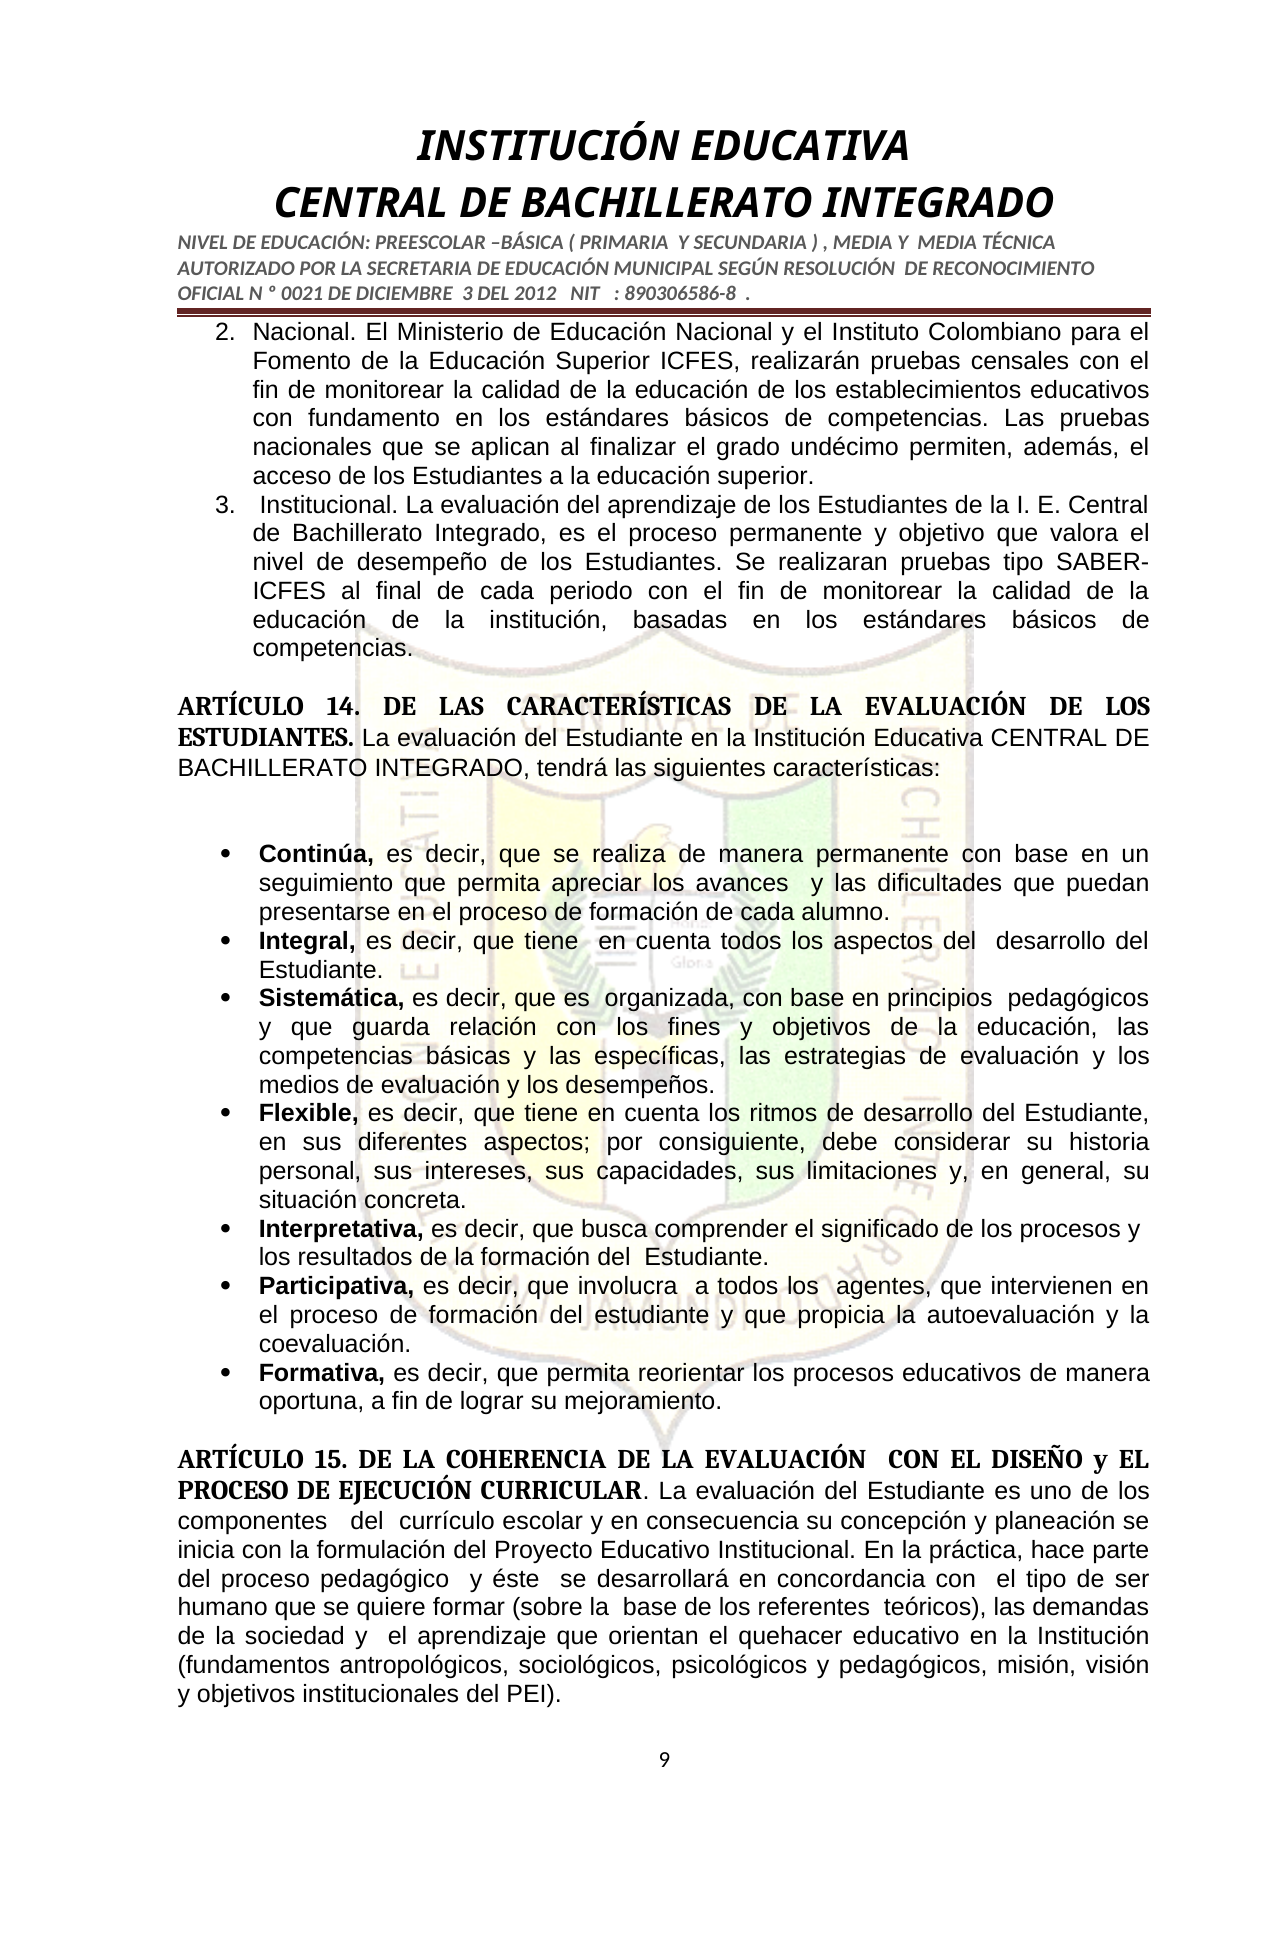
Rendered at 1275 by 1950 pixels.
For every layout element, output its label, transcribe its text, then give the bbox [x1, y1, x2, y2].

list Flexible, es decir, que tiene en cuenta los ritmos de desarrollo del Estudiante, en sus diferentes aspectos; por consiguiente, debe considerar su historia personal, sus intereses, sus capacidades, sus limitaciones y, en general, su situación concreta. [221, 1098, 1151, 1213]
list Interpretativa, es decir, que busca comprender el significado de los procesos y los resultados de la formación del Estudiante. [221, 1213, 1151, 1271]
list Continúa, es decir, que se realiza de manera permanente con base en un seguimiento que permita apreciar los avances y las dificultades que puedan presentarse en el proceso de formación de cada alumno. [221, 839, 1151, 926]
list Nacional. El Ministerio de Educación Nacional y el Instituto Colombiano para el Fomento de la Educación Superior ICFES, realizarán pruebas censales con el fin de monitorear la calidad de la educación de los establecimientos educativos con fundamento en los estándares básicos de competencias. Las pruebas nacionales que se aplican al finalizar el grado undécimo permiten, además, el acceso de los Estudiantes a la educación superior. [215, 317, 1151, 489]
text ARTÍCULO 14. DE LAS CARACTERÍSTICAS DE LA EVALUACIÓN DE LOS ESTUDIANTES. La evaluación del Estudiante en la Institución Educativa CENTRAL DE BACHILLERATO INTEGRADO, tendrá las siguientes características: [177, 691, 1151, 782]
list Integral, es decir, que tiene en cuenta todos los aspectos del desarrollo del Estudiante. [221, 926, 1151, 983]
text ARTÍCULO 15. DE LA COHERENCIA DE LA EVALUACIÓN CON EL DISEÑO y EL PROCESO DE EJECUCIÓN CURRICULAR. La evaluación del Estudiante es uno de los componentes del currículo escolar y en consecuencia su concepción y planeación se inicia con la formulación del Proyecto Educativo Institucional. En la práctica, hace parte del proceso pedagógico y éste se desarrollará en concordancia con el tipo de ser humano que se quiere formar (sobre la base de los referentes teóricos), las demandas de la sociedad y el aprendizaje que orientan el quehacer educativo en la Institución (fundamentos antropológicos, sociológicos, psicológicos y pedagógicos, misión, visión y objetivos institucionales del PEI). [177, 1444, 1151, 1707]
list Formativa, es decir, que permita reorientar los procesos educativos de manera oportuna, a fin de lograr su mejoramiento. [221, 1357, 1151, 1415]
list Participativa, es decir, que involucra a todos los agentes, que intervienen en el proceso de formación del estudiante y que propicia la autoevaluación y la coevaluación. [221, 1271, 1151, 1357]
list Institucional. La evaluación del aprendizaje de los Estudiantes de la I. E. Central de Bachillerato Integrado, es el proceso permanente y objetivo que valora el nivel de desempeño de los Estudiantes. Se realizaran pruebas tipo SABER-ICFES al final de cada periodo con el fin de monitorear la calidad de la educación de la institución, basadas en los estándares básicos de competencias. [215, 489, 1151, 662]
list Sistemática, es decir, que es organizada, con base en principios pedagógicos y que guarda relación con los fines y objetivos de la educación, las competencias básicas y las específicas, las estrategias de evaluación y los medios de evaluación y los desempeños. [221, 983, 1151, 1098]
